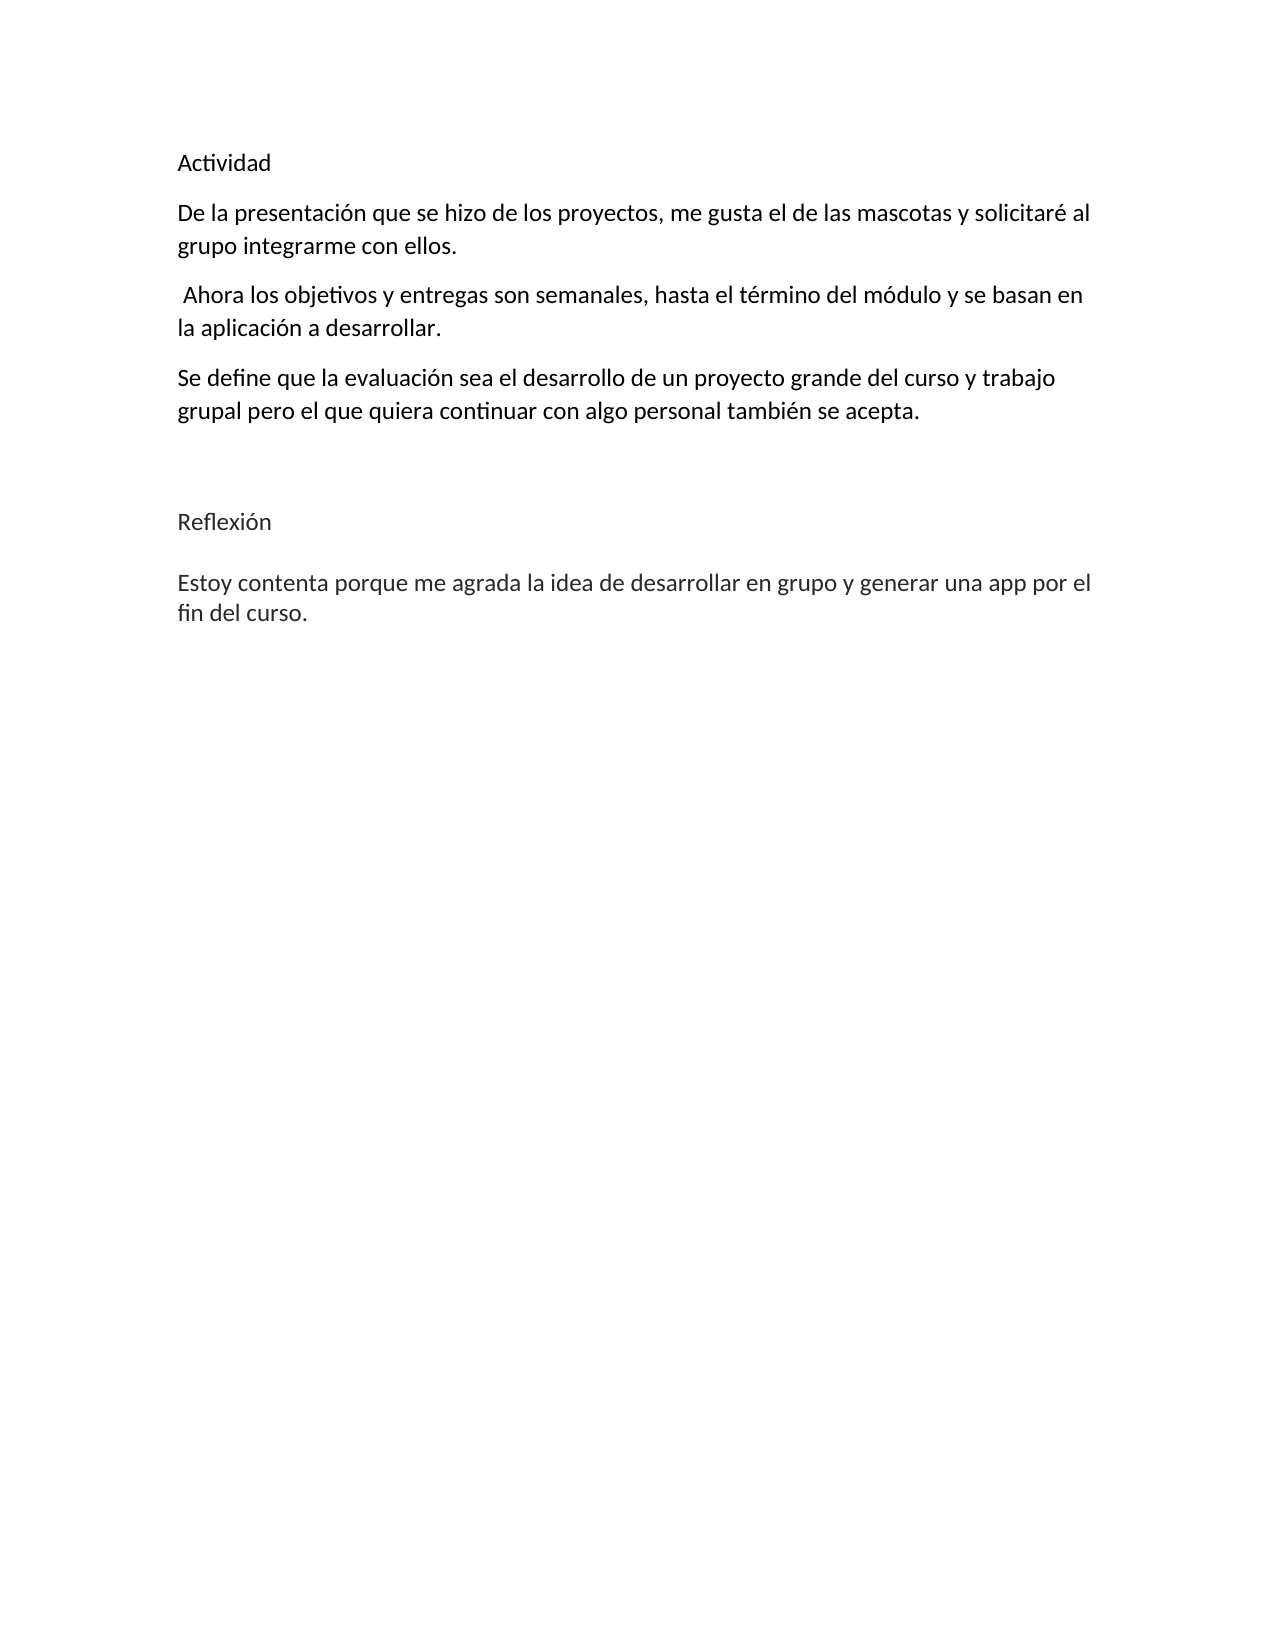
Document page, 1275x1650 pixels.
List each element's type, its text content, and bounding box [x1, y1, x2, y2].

text De la presentación que se hizo de los proyectos, me gusta el de las mascotas y solicitaré al grupo integrarme con ellos. [177, 197, 1098, 261]
text Estoy contenta porque me agrada la idea de desarrollar en grupo y generar una app por el fin del curso. [177, 567, 1098, 628]
text Ahora los objetivos y entregas son semanales, hasta el término del módulo y se basan en la aplicación a desarrollar. [177, 280, 1098, 343]
text Actividad [177, 148, 1098, 178]
text Se define que la evaluación sea el desarrollo de un proyecto grande del curso y trabajo grupal pero el que quiera continuar con algo personal también se acepta. [177, 362, 1098, 426]
text Reflexión [177, 506, 1098, 536]
